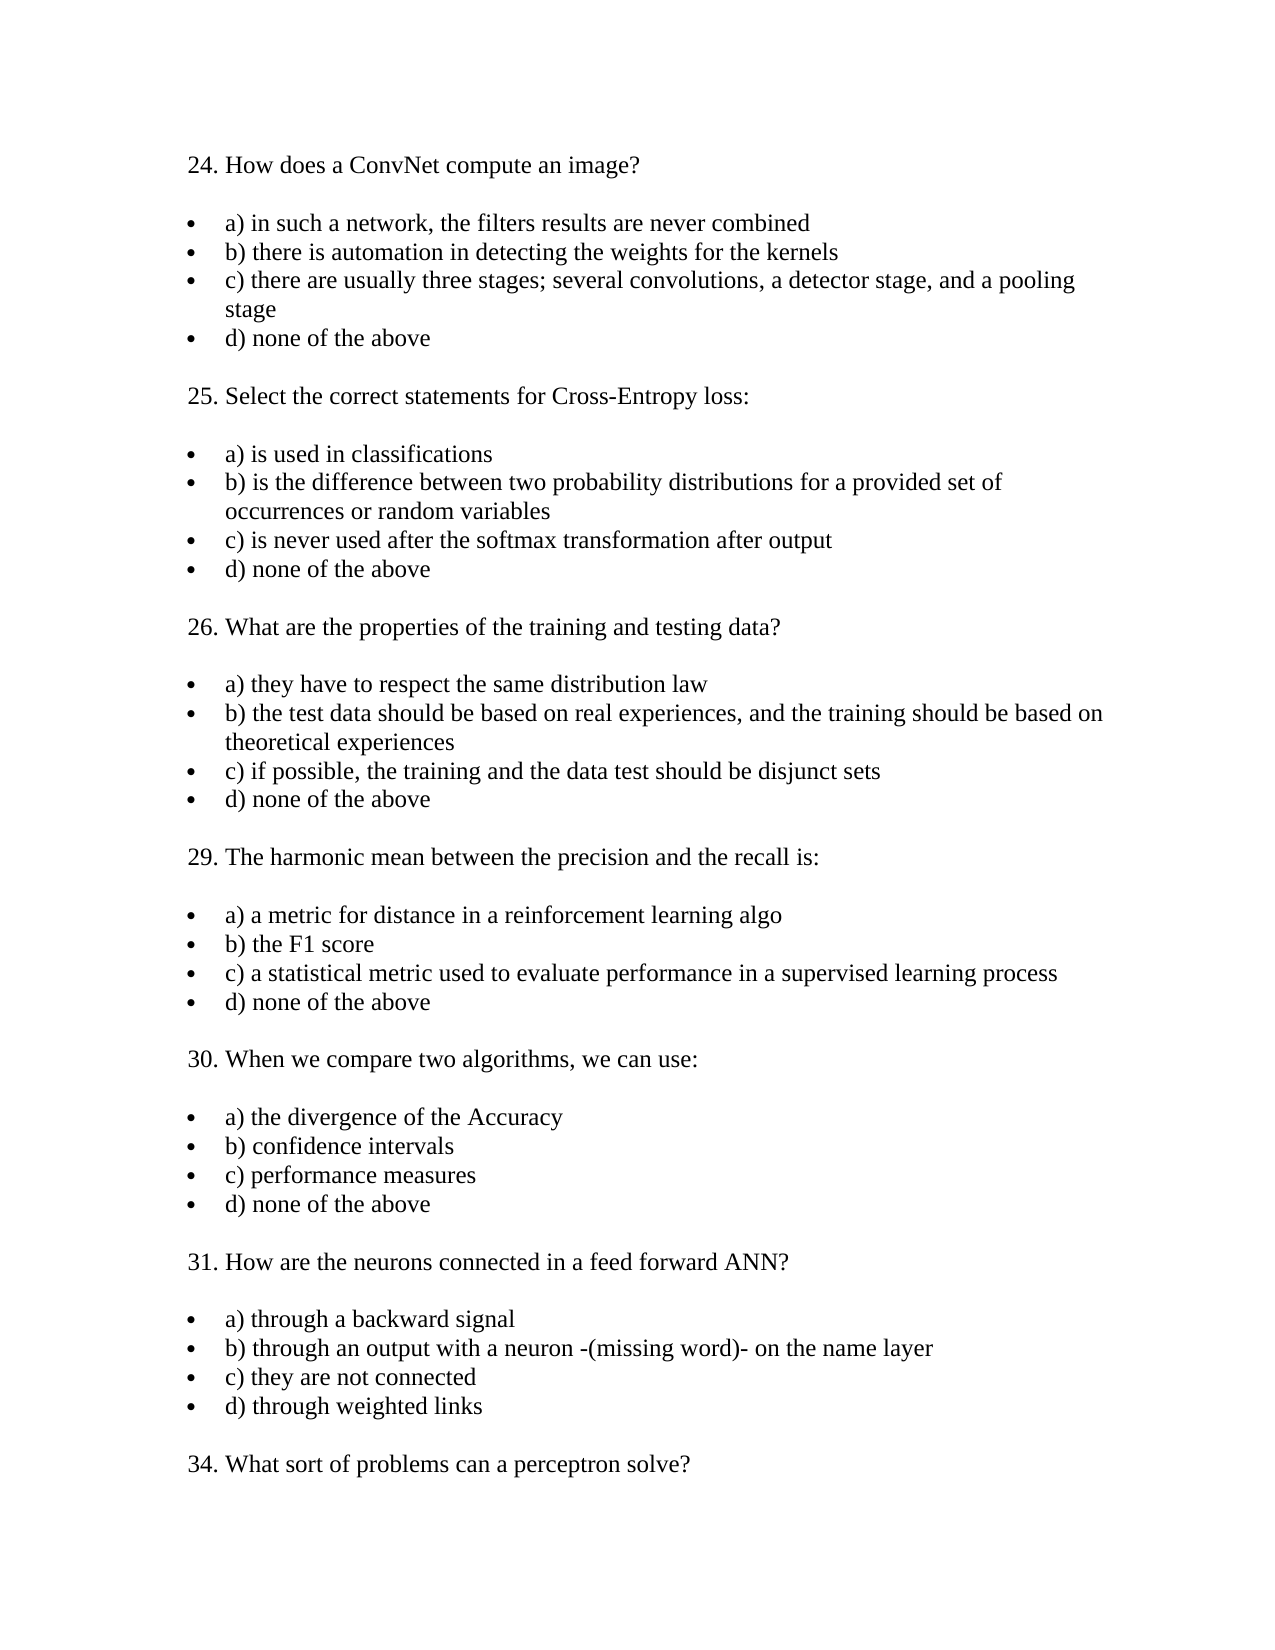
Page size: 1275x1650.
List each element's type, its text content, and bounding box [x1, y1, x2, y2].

list b) the test data should be based on real experiences, and the training should be based on theoretical experiences [187, 698, 1125, 756]
list How are the neurons connected in a feed forward ANN? [187, 1247, 1125, 1275]
list b) through an output with a neuron -(missing word)- on the name layer [187, 1333, 1125, 1362]
list c) if possible, the training and the data test should be disjunct sets [187, 756, 1125, 784]
list c) is never used after the softmax transformation after output [187, 525, 1125, 554]
list d) none of the above [187, 987, 1125, 1015]
list b) the F1 score [187, 929, 1125, 958]
list When we compare two algorithms, we can use: [187, 1044, 1125, 1073]
list a) the divergence of the Accuracy [187, 1102, 1125, 1131]
list Select the correct statements for Cross-Entropy loss: [187, 381, 1125, 409]
list The harmonic mean between the precision and the recall is: [187, 842, 1125, 871]
list b) is the difference between two probability distributions for a provided set of occurrences or random variables [187, 467, 1125, 525]
list d) through weighted links [187, 1391, 1125, 1419]
list c) they are not connected [187, 1362, 1125, 1391]
list What are the properties of the training and testing data? [187, 612, 1125, 640]
list d) none of the above [187, 1189, 1125, 1217]
list a) a metric for distance in a reinforcement learning algo [187, 900, 1125, 929]
list a) they have to respect the same distribution law [187, 669, 1125, 698]
list What sort of problems can a perceptron solve? [187, 1449, 1125, 1477]
list c) a statistical metric used to evaluate performance in a supervised learning process [187, 958, 1125, 987]
list d) none of the above [187, 784, 1125, 813]
list a) through a backward signal [187, 1304, 1125, 1333]
list How does a ConvNet compute an image? [187, 150, 1125, 179]
list a) in such a network, the filters results are never combined [187, 208, 1125, 237]
list b) there is automation in detecting the weights for the kernels [187, 237, 1125, 265]
list b) confidence intervals [187, 1131, 1125, 1160]
list d) none of the above [187, 554, 1125, 582]
list c) there are usually three stages; several convolutions, a detector stage, and a pooling stage [187, 265, 1125, 323]
list a) is used in classifications [187, 439, 1125, 467]
list d) none of the above [187, 323, 1125, 352]
list c) performance measures [187, 1160, 1125, 1189]
